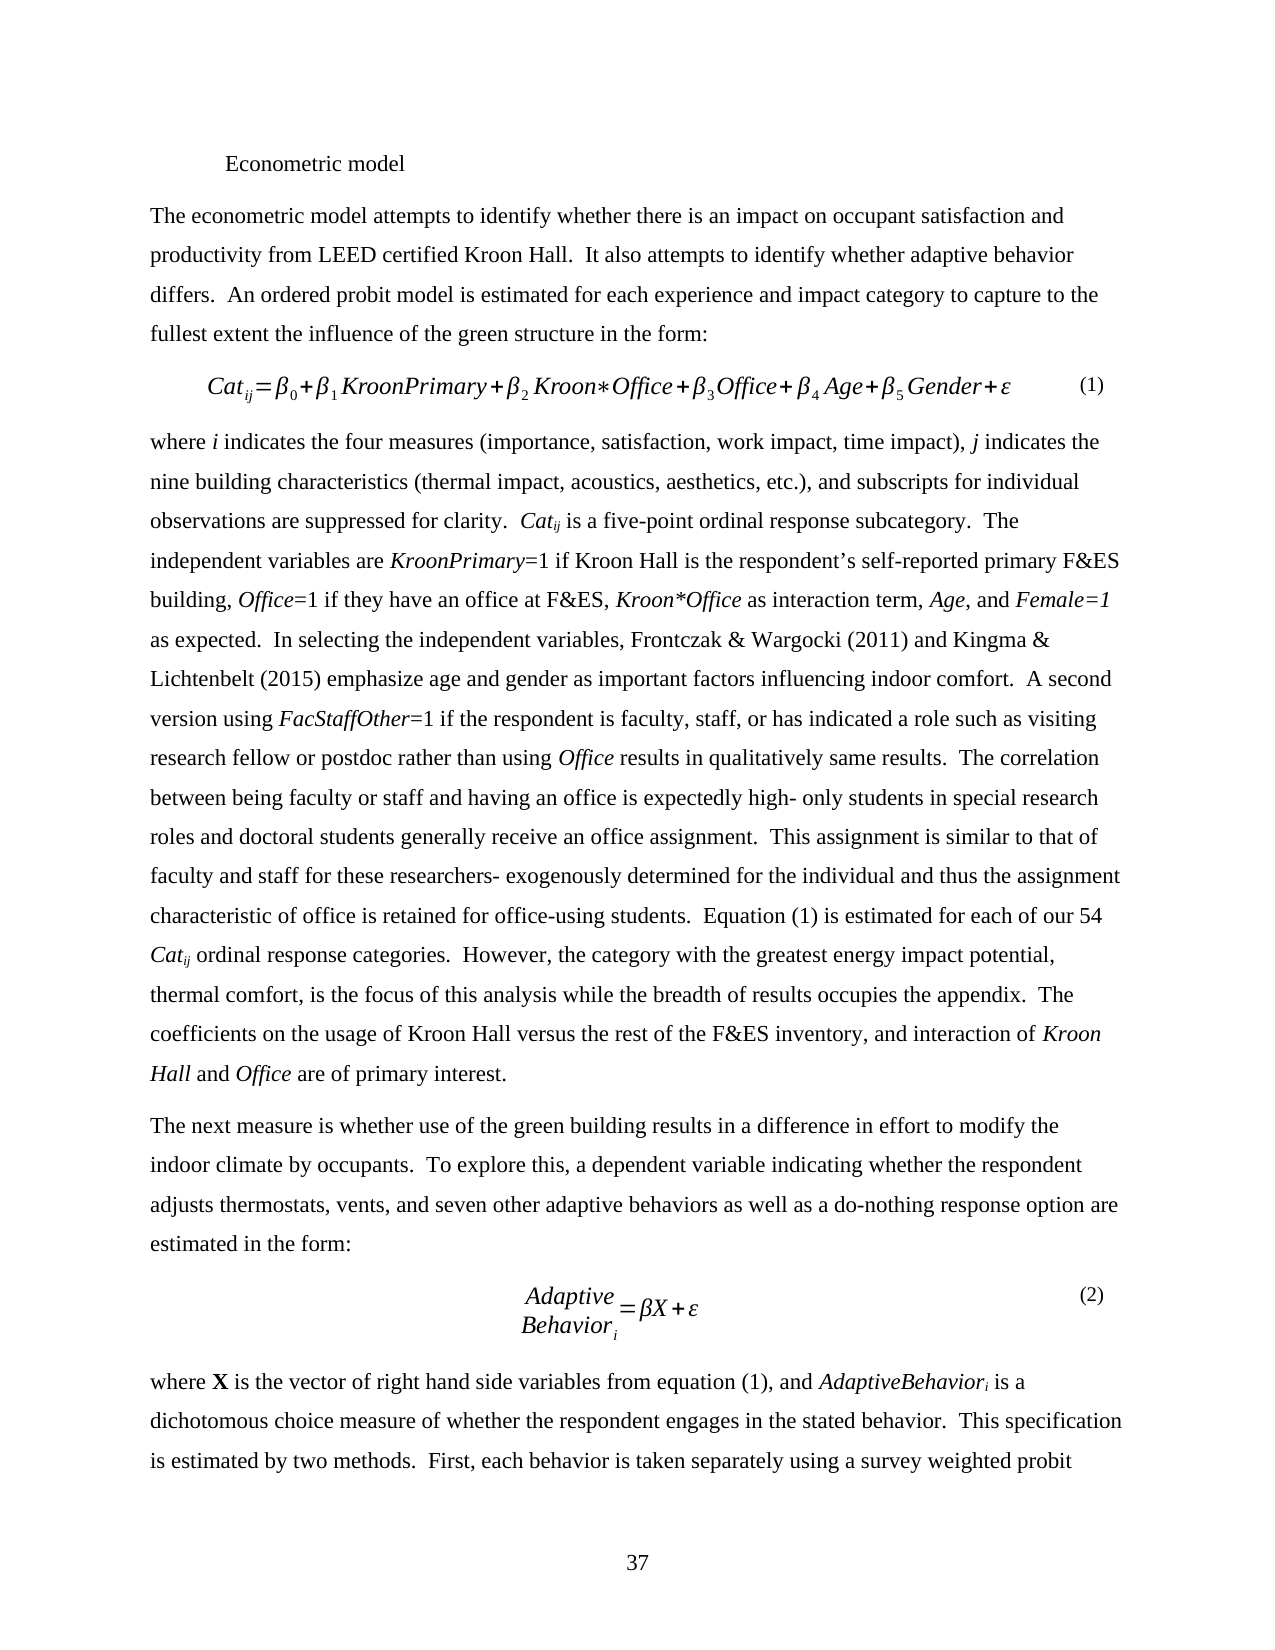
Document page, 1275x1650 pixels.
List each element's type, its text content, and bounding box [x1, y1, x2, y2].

table_header (1) [1068, 373, 1124, 428]
text The econometric model attempts to identify whether there is an impact on occupant satisfaction and productivity from LEED certified Kroon Hall. It also attempts to identify whether adaptive behavior differs. An ordered probit model is estimated for each experience and impact category to capture to the fullest extent the influence of the green structure in the form: [150, 202, 1125, 347]
table_header (2) [1068, 1282, 1124, 1368]
table_header [150, 373, 1068, 428]
text where i indicates the four measures (importance, satisfaction, work impact, time impact), j indicates the nine building characteristics (thermal impact, acoustics, aesthetics, etc.), and subscripts for individual observations are suppressed for clarity. Catij is a five-point ordinal response subcategory. The independent variables are KroonPrimary=1 if Kroon Hall is the respondent’s self-reported primary F&ES building, Office=1 if they have an office at F&ES, Kroon*Office as interaction term, Age, and Female=1 as expected. In selecting the independent variables, Frontczak & Wargocki (2011) and Kingma & Lichtenbelt (2015) emphasize age and gender as important factors influencing indoor comfort. A second version using FacStaffOther=1 if the respondent is faculty, staff, or has indicated a role such as visiting research fellow or postdoc rather than using Office results in qualitatively same results. The correlation between being faculty or staff and having an office is expectedly high- only students in special research roles and doctoral students generally receive an office assignment. This assignment is similar to that of faculty and staff for these researchers- exogenously determined for the individual and thus the assignment characteristic of office is retained for office-using students. Equation (1) is estimated for each of our 54 Catij ordinal response categories. However, the category with the greatest energy impact potential, thermal comfort, is the focus of this analysis while the breadth of results occupies the appendix. The coefficients on the usage of Kroon Hall versus the rest of the F&ES inventory, and interaction of Kroon Hall and Office are of primary interest. [150, 428, 1125, 1086]
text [150, 1368, 1125, 1473]
text The next measure is whether use of the green building results in a difference in effort to modify the indoor climate by occupants. To explore this, a dependent variable indicating whether the respondent adjusts thermostats, vents, and seven other adaptive behaviors as well as a do-nothing response option are estimated in the form: [150, 1112, 1125, 1257]
list Econometric model [225, 150, 1125, 176]
table_header [150, 1282, 1068, 1368]
